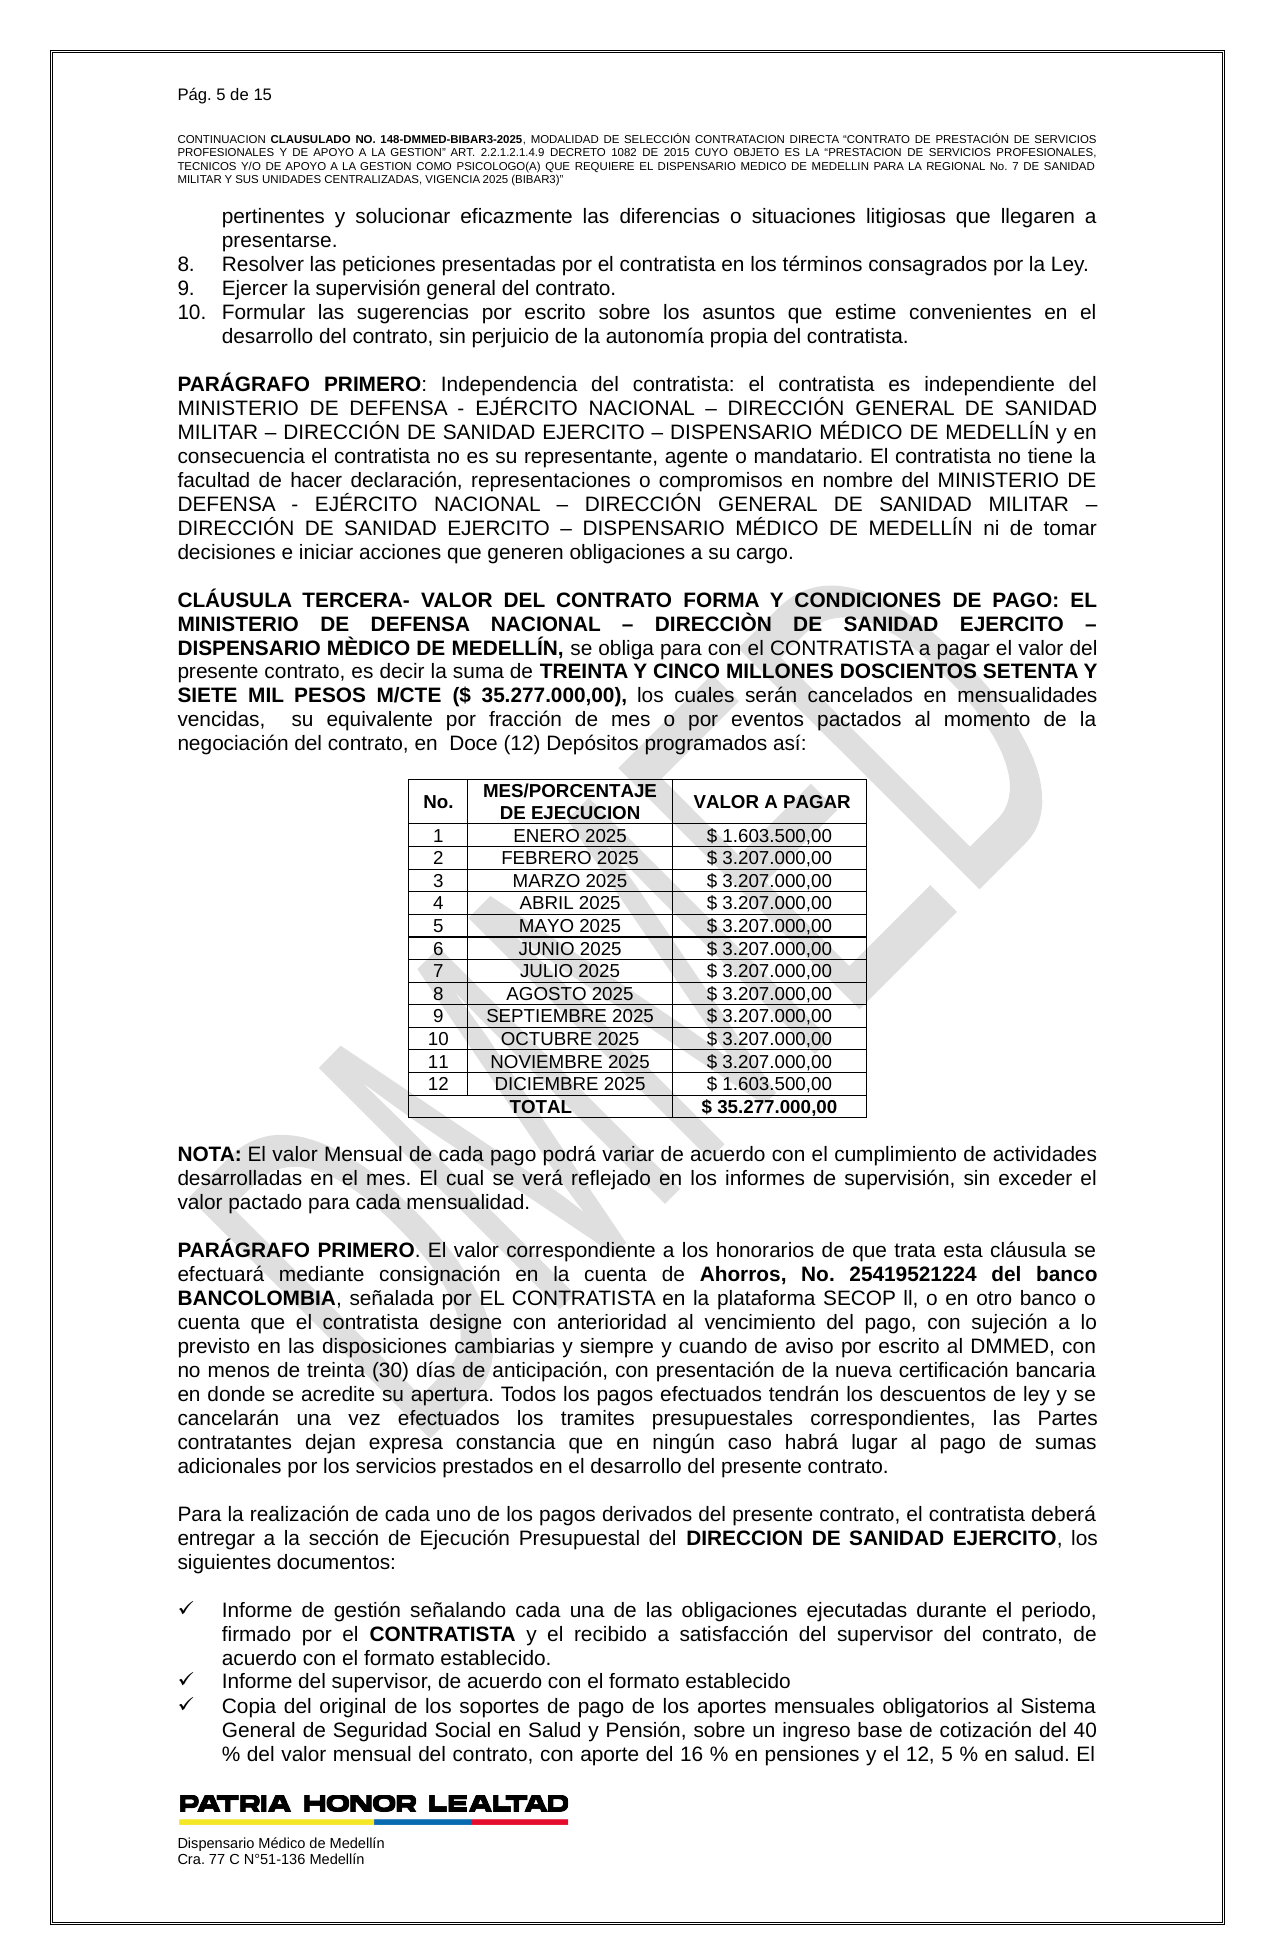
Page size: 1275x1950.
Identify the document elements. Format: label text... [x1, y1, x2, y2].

table_cell 12 [409, 1073, 467, 1094]
table_cell FEBRERO 2025 [468, 847, 672, 868]
table_cell $ 3.207.000,00 [673, 870, 866, 891]
text NOTA: El valor Mensual de cada pago podrá variar de acuerdo con el cumplimiento de actividades desarrolladas en el mes. El cual se verá reflejado en los informes de supervisión, sin exceder el valor pactado para cada mensualidad. [177, 1142, 1098, 1214]
table_cell TOTAL [409, 1096, 672, 1117]
table_cell 5 [409, 915, 467, 936]
table_header MES/PORCENTAJE DE EJECUCION [468, 780, 672, 823]
table_cell 11 [409, 1050, 467, 1072]
table_cell DICIEMBRE 2025 [468, 1073, 672, 1094]
table_header No. [409, 780, 467, 823]
table_cell 7 [409, 960, 467, 982]
table_cell $ 3.207.000,00 [673, 983, 866, 1004]
table_cell $ 3.207.000,00 [673, 847, 866, 868]
list Formular las sugerencias por escrito sobre los asuntos que estime convenientes en el desarrollo del contrato, sin perjuicio de la autonomía propia del contratista. [177, 300, 1098, 348]
table_cell JUNIO 2025 [468, 938, 672, 959]
list Informe de gestión señalando cada una de las obligaciones ejecutadas durante el periodo, firmado por el CONTRATISTA y el recibido a satisfacción del supervisor del contrato, de acuerdo con el formato establecido. [177, 1597, 1098, 1669]
table_cell $ 1.603.500,00 [673, 824, 866, 846]
table_cell $ 3.207.000,00 [673, 915, 866, 936]
table_cell $ 1.603.500,00 [673, 1073, 866, 1094]
table_cell $ 3.207.000,00 [673, 1005, 866, 1027]
text CLÁUSULA TERCERA- VALOR DEL CONTRATO FORMA Y CONDICIONES DE PAGO: EL MINISTERIO DE DEFENSA NACIONAL – DIRECCIÒN DE SANIDAD EJERCITO – DISPENSARIO MÈDICO DE MEDELLÍN, se obliga para con el CONTRATISTA a pagar el valor del presente contrato, es decir la suma de TREINTA Y CINCO MILLONES DOSCIENTOS SETENTA Y SIETE MIL PESOS M/CTE ($ 35.277.000,00), los cuales serán cancelados en mensualidades vencidas, su equivalente por fracción de mes o por eventos pactados al momento de la negociación del contrato, en Doce (12) Depósitos programados así: [177, 587, 1098, 755]
table_cell $ 3.207.000,00 [673, 1050, 866, 1072]
picture [179, 1795, 569, 1825]
table_cell $ 3.207.000,00 [673, 1028, 866, 1049]
table_cell $ 3.207.000,00 [673, 960, 866, 982]
text Para la realización de cada uno de los pagos derivados del presente contrato, el contratista deberá entregar a la sección de Ejecución Presupuestal del DIRECCION DE SANIDAD EJERCITO, los siguientes documentos: [177, 1502, 1098, 1573]
list Informe del supervisor, de acuerdo con el formato establecido [177, 1669, 1098, 1693]
table_cell 6 [409, 938, 467, 959]
table_cell ENERO 2025 [468, 824, 672, 846]
list Resolver las peticiones presentadas por el contratista en los términos consagrados por la Ley. [177, 252, 1098, 276]
table_cell NOVIEMBRE 2025 [468, 1050, 672, 1072]
table_cell 8 [409, 983, 467, 1004]
table_cell OCTUBRE 2025 [468, 1028, 672, 1049]
table_cell 10 [409, 1028, 467, 1049]
table_cell 9 [409, 1005, 467, 1027]
table_cell $ 35.277.000,00 [673, 1096, 866, 1117]
table_cell JULIO 2025 [468, 960, 672, 982]
table_cell 3 [409, 870, 467, 891]
table_cell 2 [409, 847, 467, 868]
table_cell AGOSTO 2025 [468, 983, 672, 1004]
table_cell 1 [409, 824, 467, 846]
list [177, 1693, 1098, 1765]
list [177, 204, 1098, 252]
table_cell MARZO 2025 [468, 870, 672, 891]
table_cell $ 3.207.000,00 [673, 938, 866, 959]
text PARÁGRAFO PRIMERO: Independencia del contratista: el contratista es independiente del MINISTERIO DE DEFENSA - EJÉRCITO NACIONAL – DIRECCIÓN GENERAL DE SANIDAD MILITAR – DIRECCIÓN DE SANIDAD EJERCITO – DISPENSARIO MÉDICO DE MEDELLÍN y en consecuencia el contratista no es su representante, agente o mandatario. El contratista no tiene la facultad de hacer declaración, representaciones o compromisos en nombre del MINISTERIO DE DEFENSA - EJÉRCITO NACIONAL – DIRECCIÓN GENERAL DE SANIDAD MILITAR – DIRECCIÓN DE SANIDAD EJERCITO – DISPENSARIO MÉDICO DE MEDELLÍN ni de tomar decisiones e iniciar acciones que generen obligaciones a su cargo. [177, 372, 1098, 563]
text PARÁGRAFO PRIMERO. El valor correspondiente a los honorarios de que trata esta cláusula se efectuará mediante consignación en la cuenta de Ahorros, No. 25419521224 del banco BANCOLOMBIA, señalada por EL CONTRATISTA en la plataforma SECOP ll, o en otro banco o cuenta que el contratista designe con anterioridad al vencimiento del pago, con sujeción a lo previsto en las disposiciones cambiarias y siempre y cuando de aviso por escrito al DMMED, con no menos de treinta (30) días de anticipación, con presentación de la nueva certificación bancaria en donde se acredite su apertura. Todos los pagos efectuados tendrán los descuentos de ley y se cancelarán una vez efectuados los tramites presupuestales correspondientes, las Partes contratantes dejan expresa constancia que en ningún caso habrá lugar al pago de sumas adicionales por los servicios prestados en el desarrollo del presente contrato. [177, 1238, 1098, 1478]
table_cell $ 3.207.000,00 [673, 892, 866, 914]
table_header VALOR A PAGAR [673, 780, 866, 823]
table_cell ABRIL 2025 [468, 892, 672, 914]
list Ejercer la supervisión general del contrato. [177, 276, 1098, 300]
table_cell SEPTIEMBRE 2025 [468, 1005, 672, 1027]
table_cell MAYO 2025 [468, 915, 672, 936]
table_cell 4 [409, 892, 467, 914]
